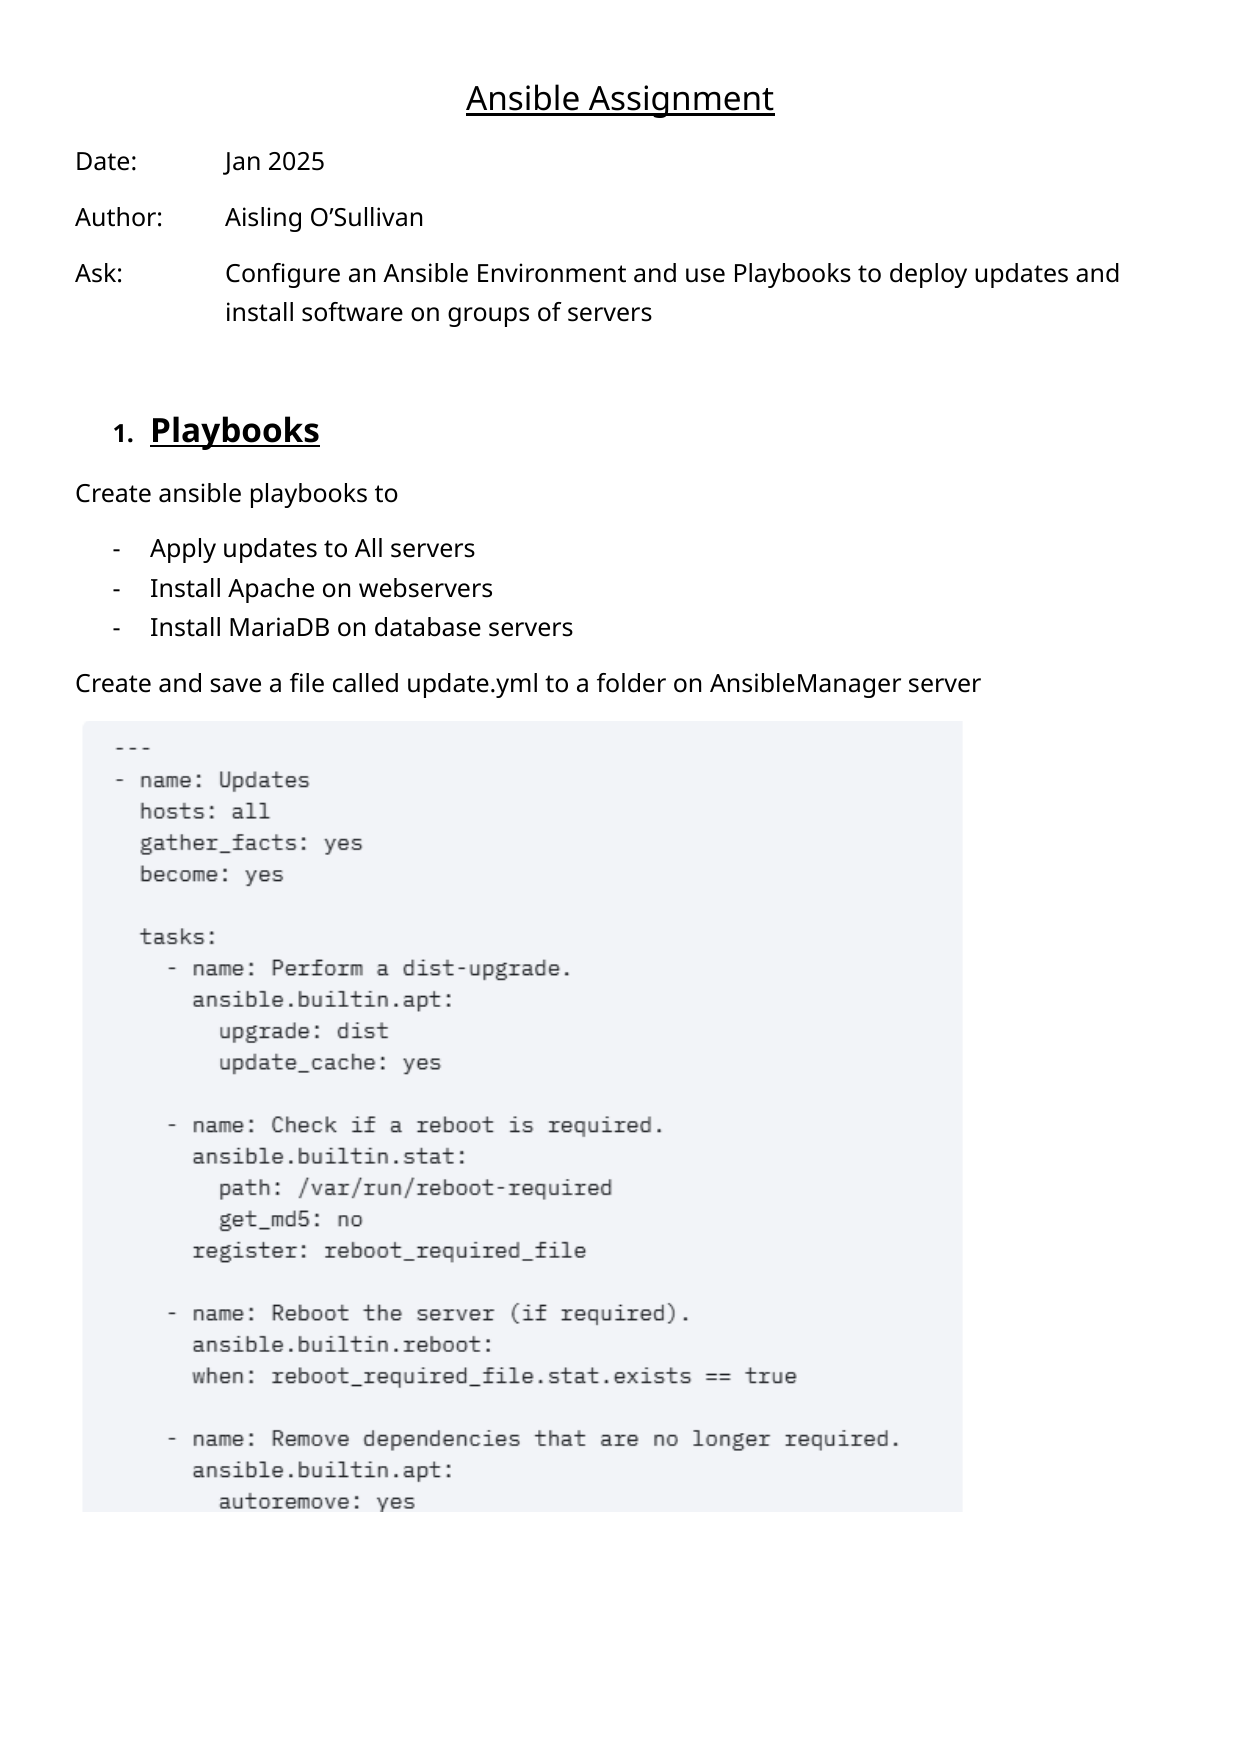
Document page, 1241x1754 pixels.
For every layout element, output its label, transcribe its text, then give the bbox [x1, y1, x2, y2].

text Ansible Assignment [75, 75, 1165, 120]
text Author: Aisling O’Sullivan [75, 200, 1165, 234]
list Install Apache on webservers [112, 570, 1165, 604]
text Create ansible playbooks to [75, 475, 1165, 509]
list Install MariaDB on database servers [112, 609, 1165, 643]
text Ask: Configure an Ansible Environment and use Playbooks to deploy updates and install software on groups of servers [75, 256, 1165, 329]
list Playbooks [112, 406, 1165, 452]
text Create and save a file called update.yml to a folder on AnsibleManager server [75, 665, 1165, 699]
text Date: Jan 2025 [75, 144, 1165, 178]
list Apply updates to All servers [112, 531, 1165, 565]
picture [75, 721, 963, 1512]
